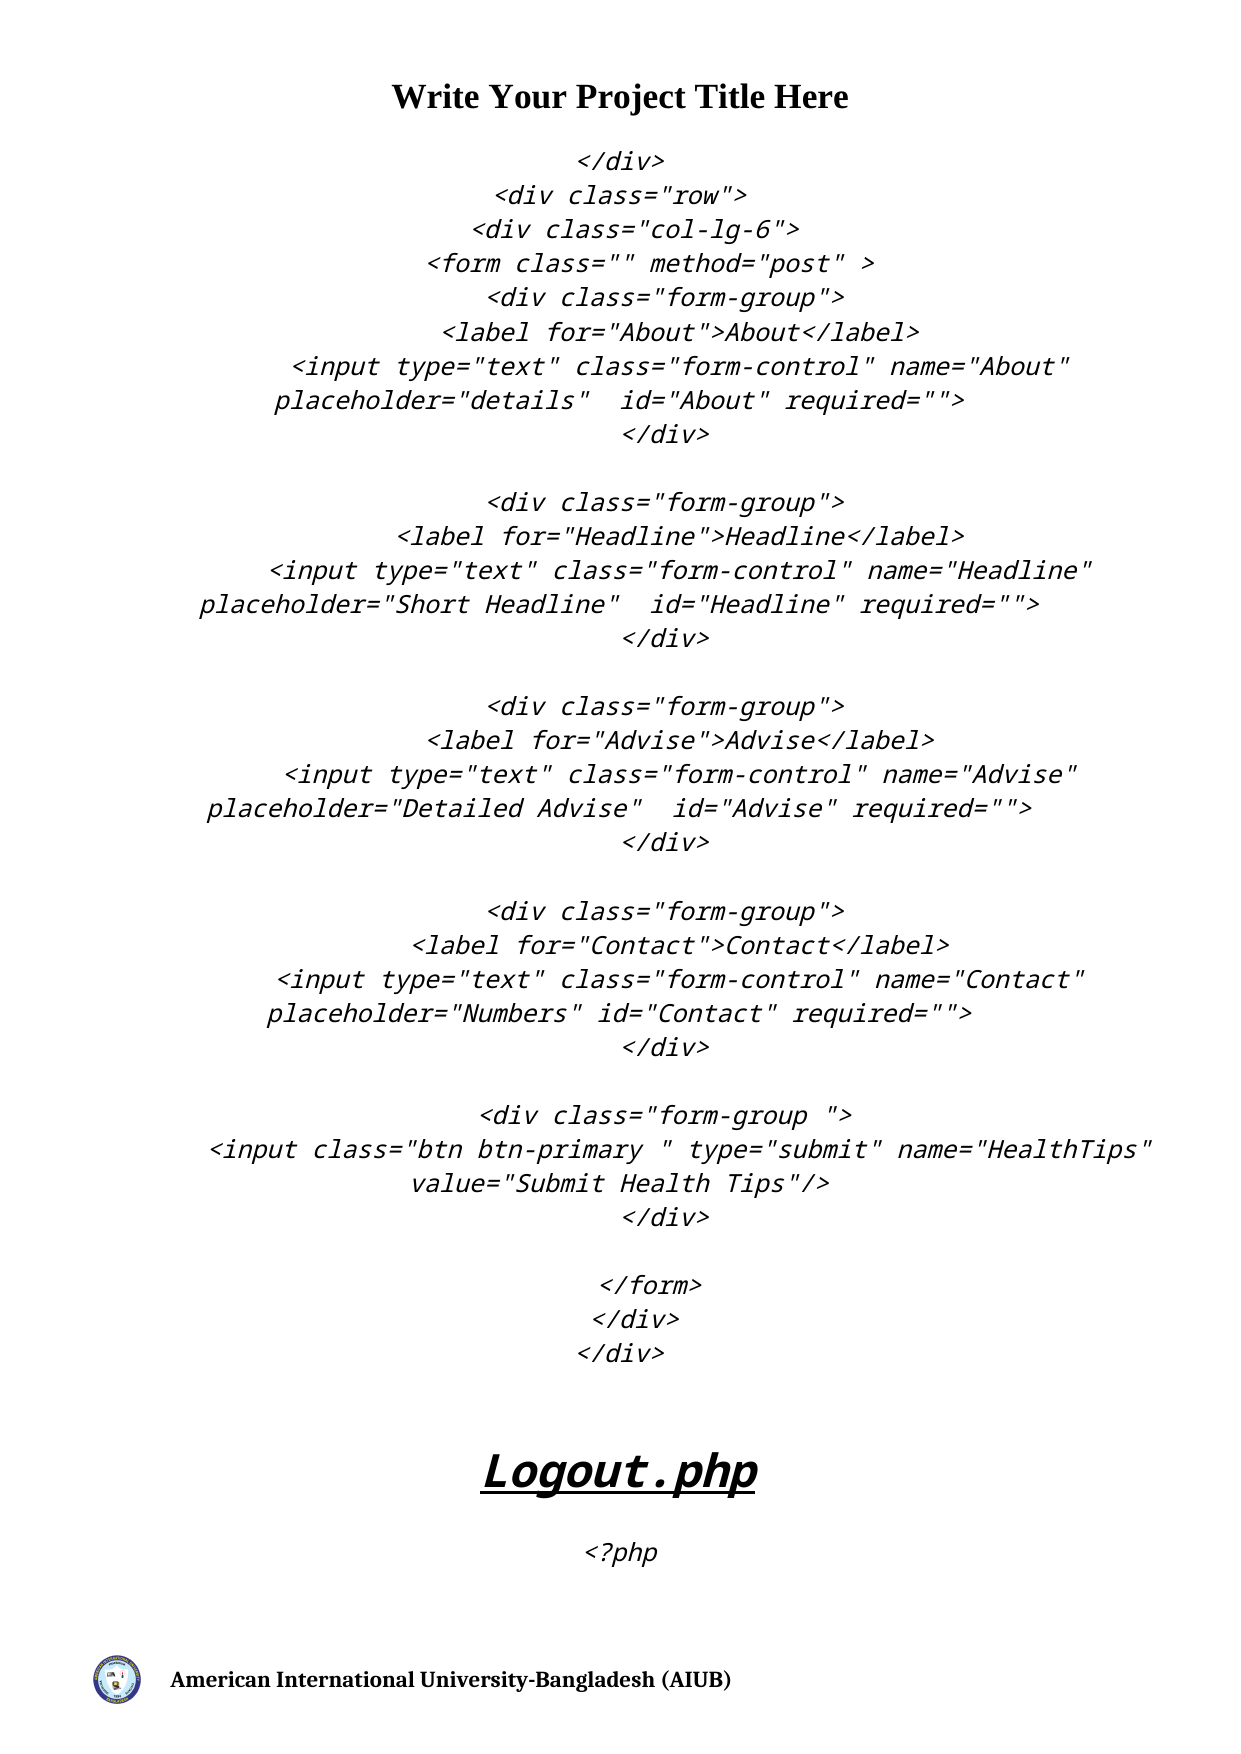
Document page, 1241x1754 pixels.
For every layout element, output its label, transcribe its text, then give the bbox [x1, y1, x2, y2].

text <label for="Contact">Contact</label> [75, 927, 1165, 961]
text </div> [75, 825, 1165, 859]
text <label for="Headline">Headline</label> [75, 518, 1165, 553]
text </form> [75, 1268, 1165, 1302]
text <div class="form-group "> [75, 1098, 1165, 1132]
text <label for="Advise">Advise</label> [75, 723, 1165, 757]
picture [92, 1654, 142, 1705]
text <div class="form-group"> [75, 484, 1165, 518]
text <div class="form-group"> [75, 689, 1165, 723]
text <div class="form-group"> [75, 280, 1165, 314]
text </div> [75, 144, 1165, 178]
text <input class="btn btn-primary " type="submit" name="HealthTips" value="Submit Health Tips"/> [75, 1132, 1165, 1200]
text </div> [75, 1302, 1165, 1336]
text <div class="row"> [75, 178, 1165, 212]
text </div> [75, 1336, 1165, 1370]
text <form class="" method="post" > [75, 246, 1165, 280]
text </div> [75, 1029, 1165, 1063]
text </div> [75, 621, 1165, 655]
text </div> [75, 1200, 1165, 1234]
text </div> [75, 416, 1165, 450]
text <div class="form-group"> [75, 893, 1165, 927]
text <?php [75, 1535, 1165, 1569]
text <input type="text" class="form-control" name="Advise" placeholder="Detailed Advise" id="Advise" required=""> [75, 757, 1165, 825]
text Logout.php [75, 1438, 1165, 1501]
text <input type="text" class="form-control" name="Contact" placeholder="Numbers" id="Contact" required=""> [75, 961, 1165, 1029]
text <div class="col-lg-6"> [75, 212, 1165, 246]
text <input type="text" class="form-control" name="About" placeholder="details" id="About" required=""> [75, 348, 1165, 416]
text <label for="About">About</label> [75, 314, 1165, 348]
text <input type="text" class="form-control" name="Headline" placeholder="Short Headline" id="Headline" required=""> [75, 553, 1165, 621]
